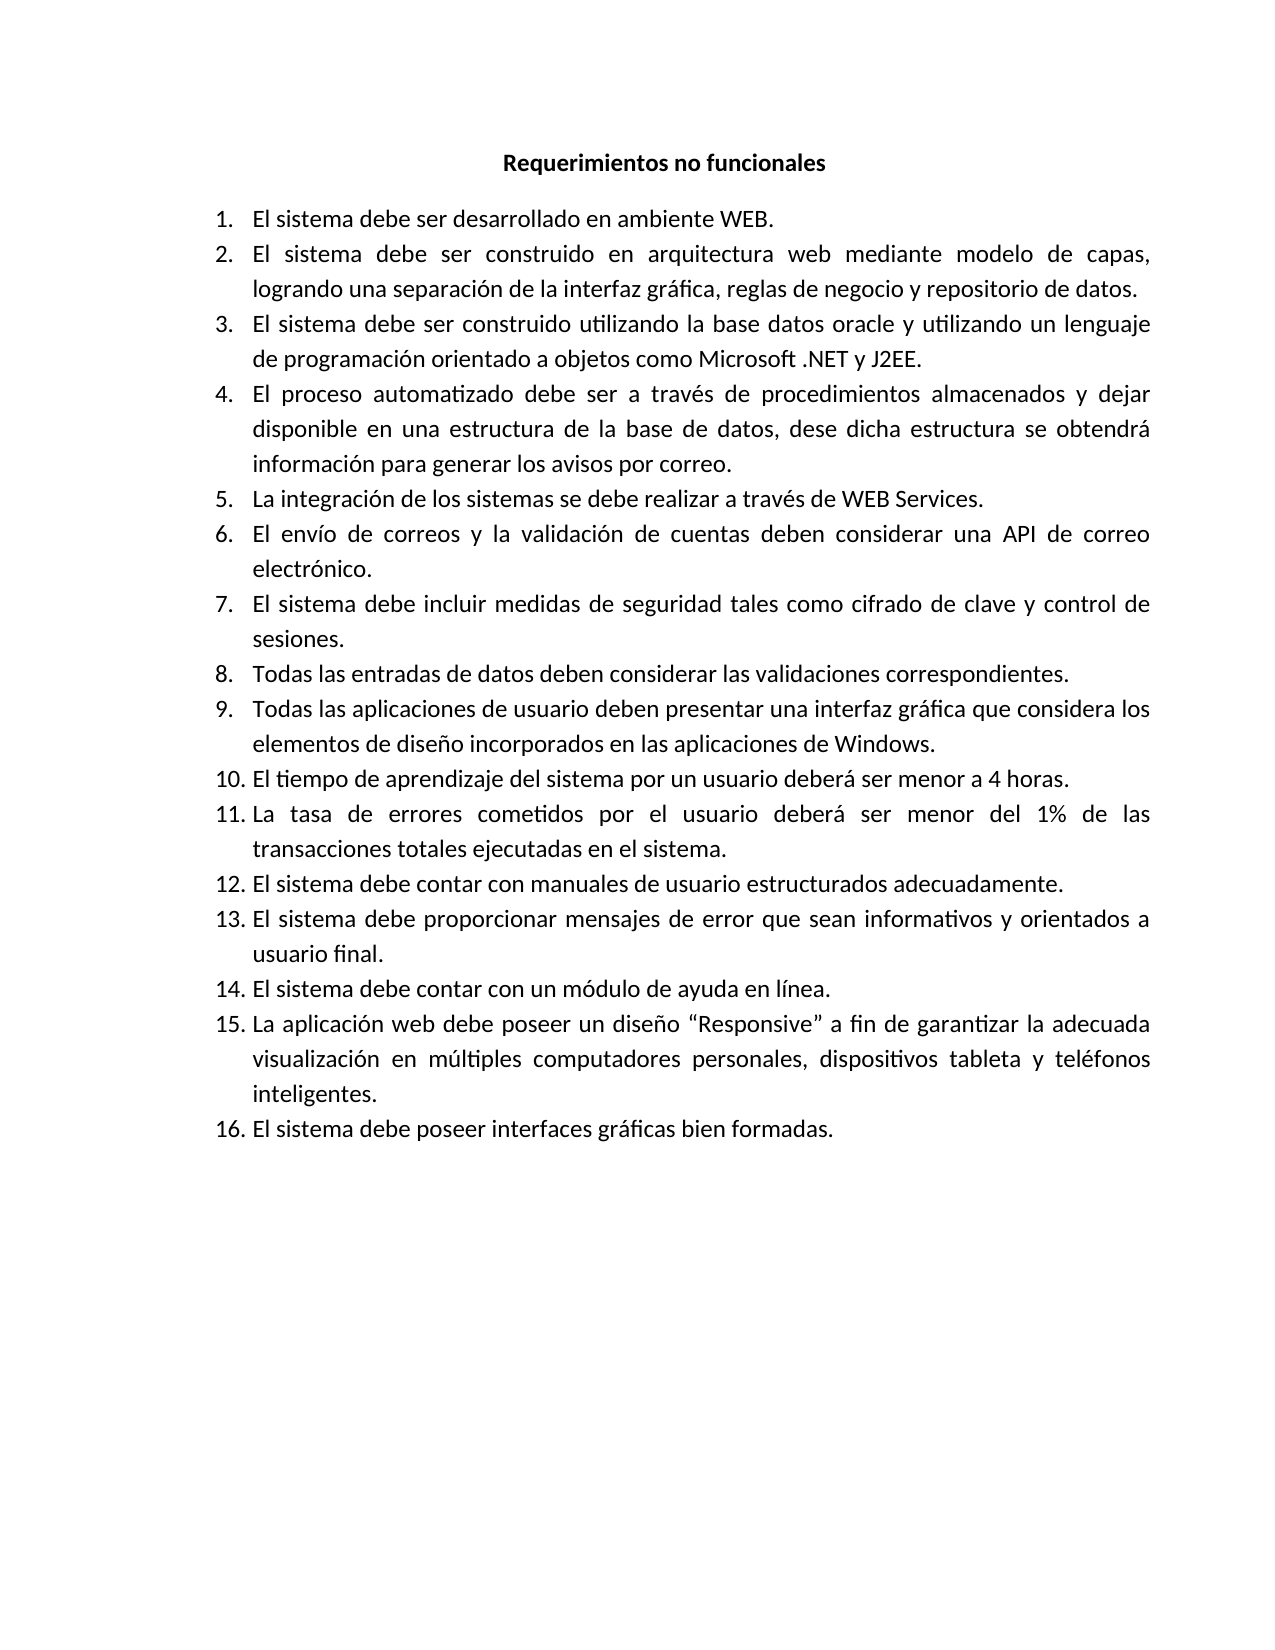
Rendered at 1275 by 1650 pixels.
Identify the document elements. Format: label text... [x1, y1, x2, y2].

list El sistema debe contar con manuales de usuario estructurados adecuadamente. [215, 868, 1152, 899]
list Todas las aplicaciones de usuario deben presentar una interfaz gráfica que considera los elementos de diseño incorporados en las aplicaciones de Windows. [215, 693, 1152, 759]
list El sistema debe contar con un módulo de ayuda en línea. [215, 973, 1152, 1004]
list La aplicación web debe poseer un diseño “Responsive” a fin de garantizar la adecuada visualización en múltiples computadores personales, dispositivos tableta y teléfonos inteligentes. [215, 1008, 1152, 1109]
list El tiempo de aprendizaje del sistema por un usuario deberá ser menor a 4 horas. [215, 763, 1152, 794]
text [177, 148, 1152, 178]
list El proceso automatizado debe ser a través de procedimientos almacenados y dejar disponible en una estructura de la base de datos, dese dicha estructura se obtendrá información para generar los avisos por correo. [215, 378, 1152, 479]
list El sistema debe ser construido utilizando la base datos oracle y utilizando un lenguaje de programación orientado a objetos como Microsoft .NET y J2EE. [215, 308, 1152, 374]
list El envío de correos y la validación de cuentas deben considerar una API de correo electrónico. [215, 518, 1152, 584]
list El sistema debe ser desarrollado en ambiente WEB. [215, 203, 1152, 234]
list El sistema debe incluir medidas de seguridad tales como cifrado de clave y control de sesiones. [215, 588, 1152, 654]
list La tasa de errores cometidos por el usuario deberá ser menor del 1% de las transacciones totales ejecutadas en el sistema. [215, 798, 1152, 864]
list La integración de los sistemas se debe realizar a través de WEB Services. [215, 483, 1152, 514]
list El sistema debe ser construido en arquitectura web mediante modelo de capas, logrando una separación de la interfaz gráfica, reglas de negocio y repositorio de datos. [215, 238, 1152, 304]
list El sistema debe poseer interfaces gráficas bien formadas. [215, 1113, 1152, 1144]
list El sistema debe proporcionar mensajes de error que sean informativos y orientados a usuario final. [215, 903, 1152, 969]
list Todas las entradas de datos deben considerar las validaciones correspondientes. [215, 658, 1152, 689]
